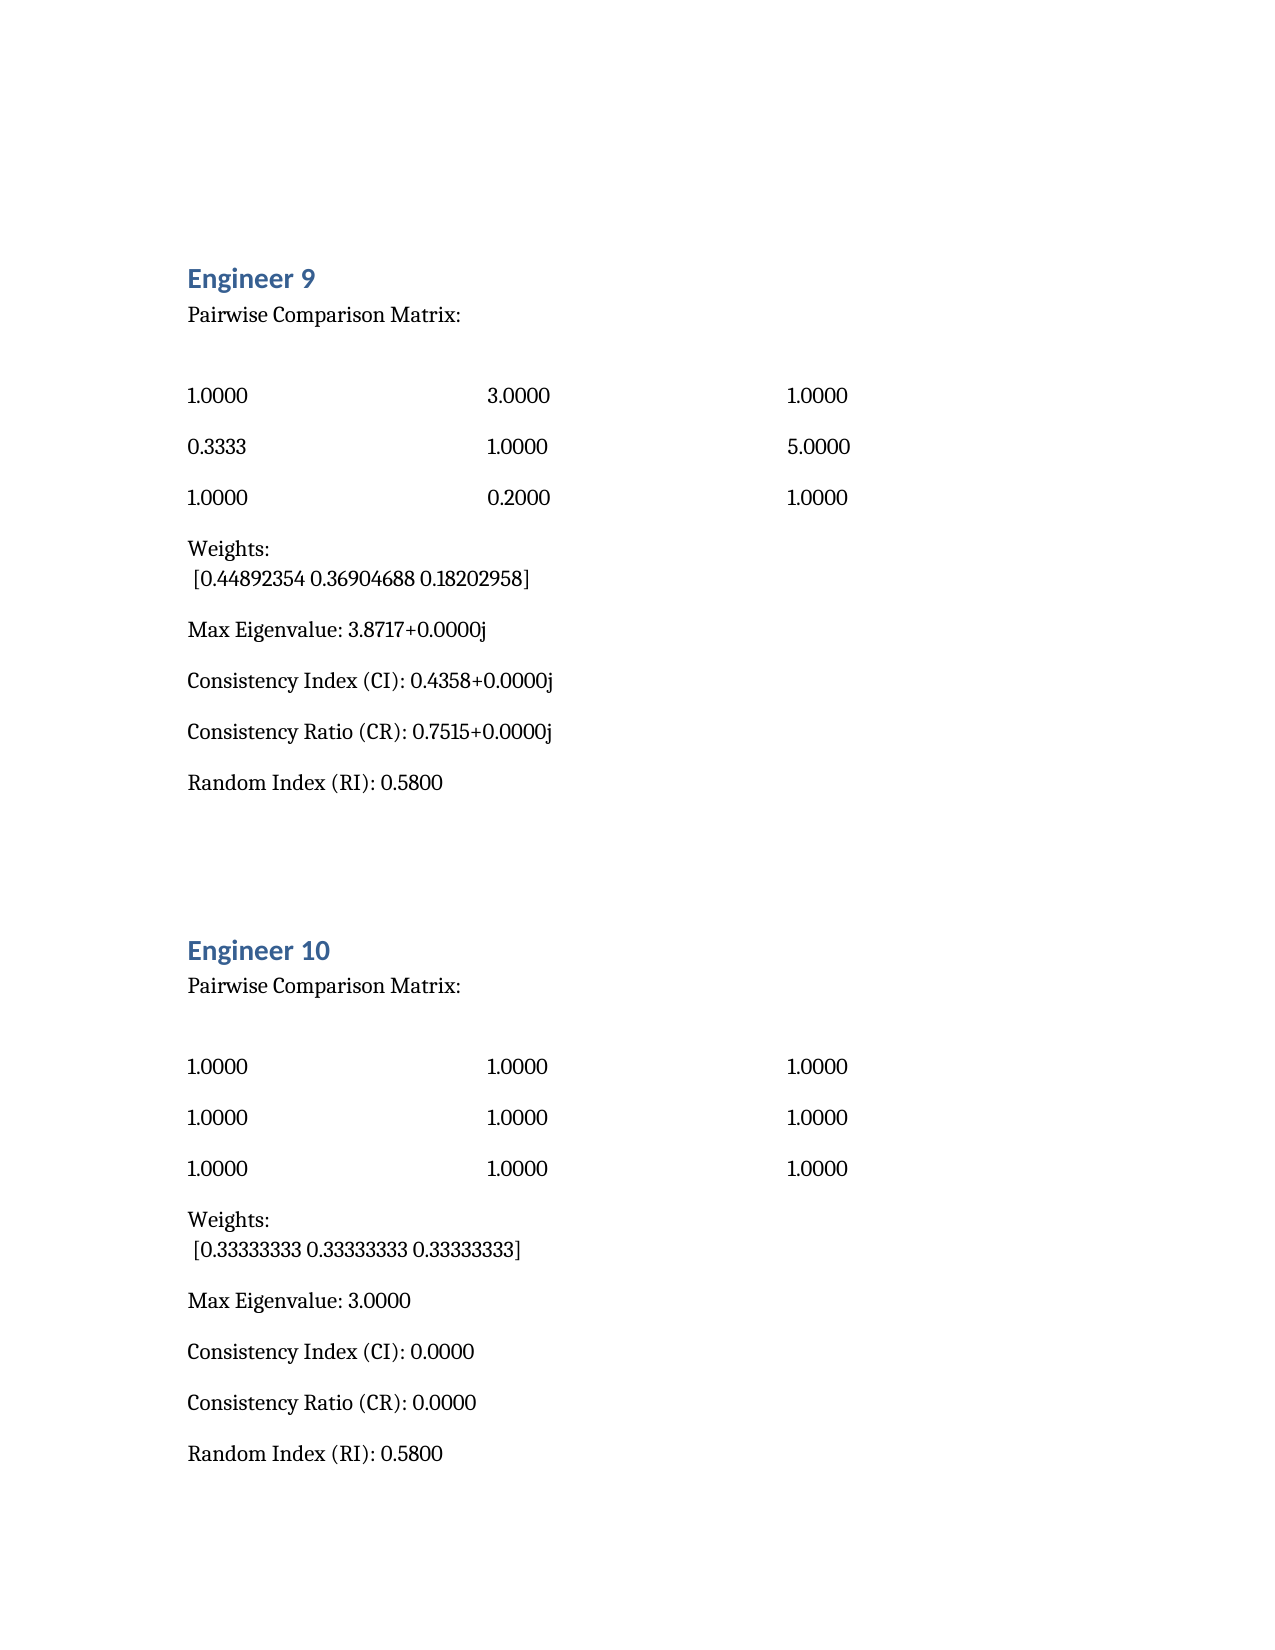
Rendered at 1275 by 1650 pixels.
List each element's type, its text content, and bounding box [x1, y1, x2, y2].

table_header 1.0000 [776, 383, 1076, 434]
subtitle Engineer 9 [187, 260, 1087, 296]
text Random Index (RI): 0.5800 [187, 1441, 1087, 1468]
table_cell 1.0000 [776, 1105, 1076, 1156]
text Consistency Ratio (CR): 0.7515+0.0000j [187, 719, 1087, 745]
table_header 1.0000 [476, 1054, 776, 1105]
text Pairwise Comparison Matrix: [187, 972, 1087, 1029]
text Consistency Ratio (CR): 0.0000 [187, 1390, 1087, 1417]
table_cell 1.0000 [176, 1105, 476, 1156]
text Consistency Index (CI): 0.4358+0.0000j [187, 668, 1087, 694]
table_cell 1.0000 [776, 1156, 1076, 1207]
table_cell 0.2000 [476, 485, 776, 536]
table_cell 1.0000 [176, 1156, 476, 1207]
table_cell 1.0000 [176, 485, 476, 536]
text Random Index (RI): 0.5800 [187, 770, 1087, 796]
text Weights: [0.33333333 0.33333333 0.33333333] [187, 1207, 1087, 1263]
subtitle Engineer 10 [187, 932, 1087, 967]
table_cell 5.0000 [776, 434, 1076, 485]
table_header 3.0000 [476, 383, 776, 434]
text Pairwise Comparison Matrix: [187, 301, 1087, 358]
table_cell 1.0000 [476, 434, 776, 485]
table_cell 1.0000 [776, 485, 1076, 536]
table_header 1.0000 [776, 1054, 1076, 1105]
text Max Eigenvalue: 3.0000 [187, 1288, 1087, 1314]
text Max Eigenvalue: 3.8717+0.0000j [187, 617, 1087, 643]
table_cell 0.3333 [176, 434, 476, 485]
table_header 1.0000 [176, 1054, 476, 1105]
text Weights: [0.44892354 0.36904688 0.18202958] [187, 536, 1087, 592]
table_cell 1.0000 [476, 1105, 776, 1156]
text Consistency Index (CI): 0.0000 [187, 1339, 1087, 1366]
table_header 1.0000 [176, 383, 476, 434]
table_cell 1.0000 [476, 1156, 776, 1207]
